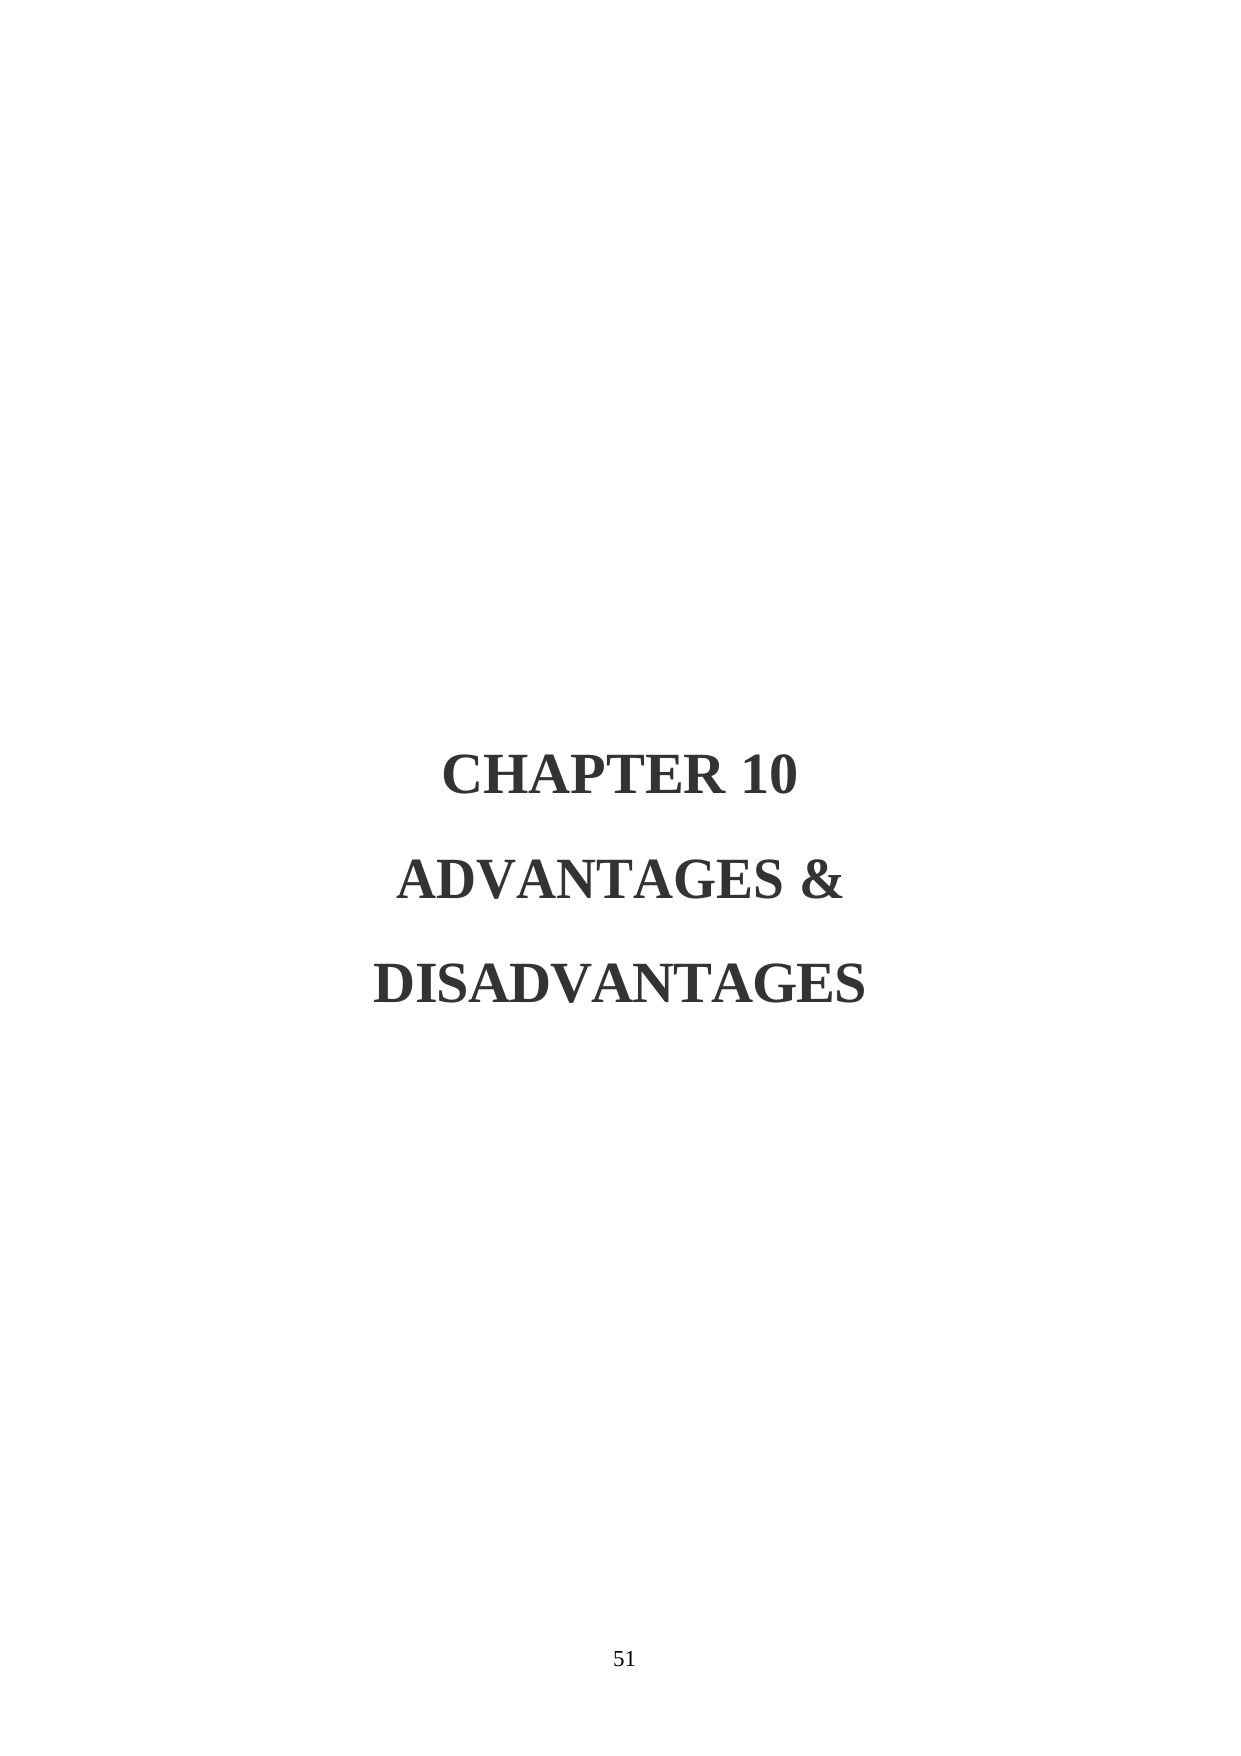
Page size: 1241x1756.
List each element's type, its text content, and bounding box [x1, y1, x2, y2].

subtitle CHAPTER 10 ADVANTAGES & DISADVANTAGES [372, 739, 868, 1015]
